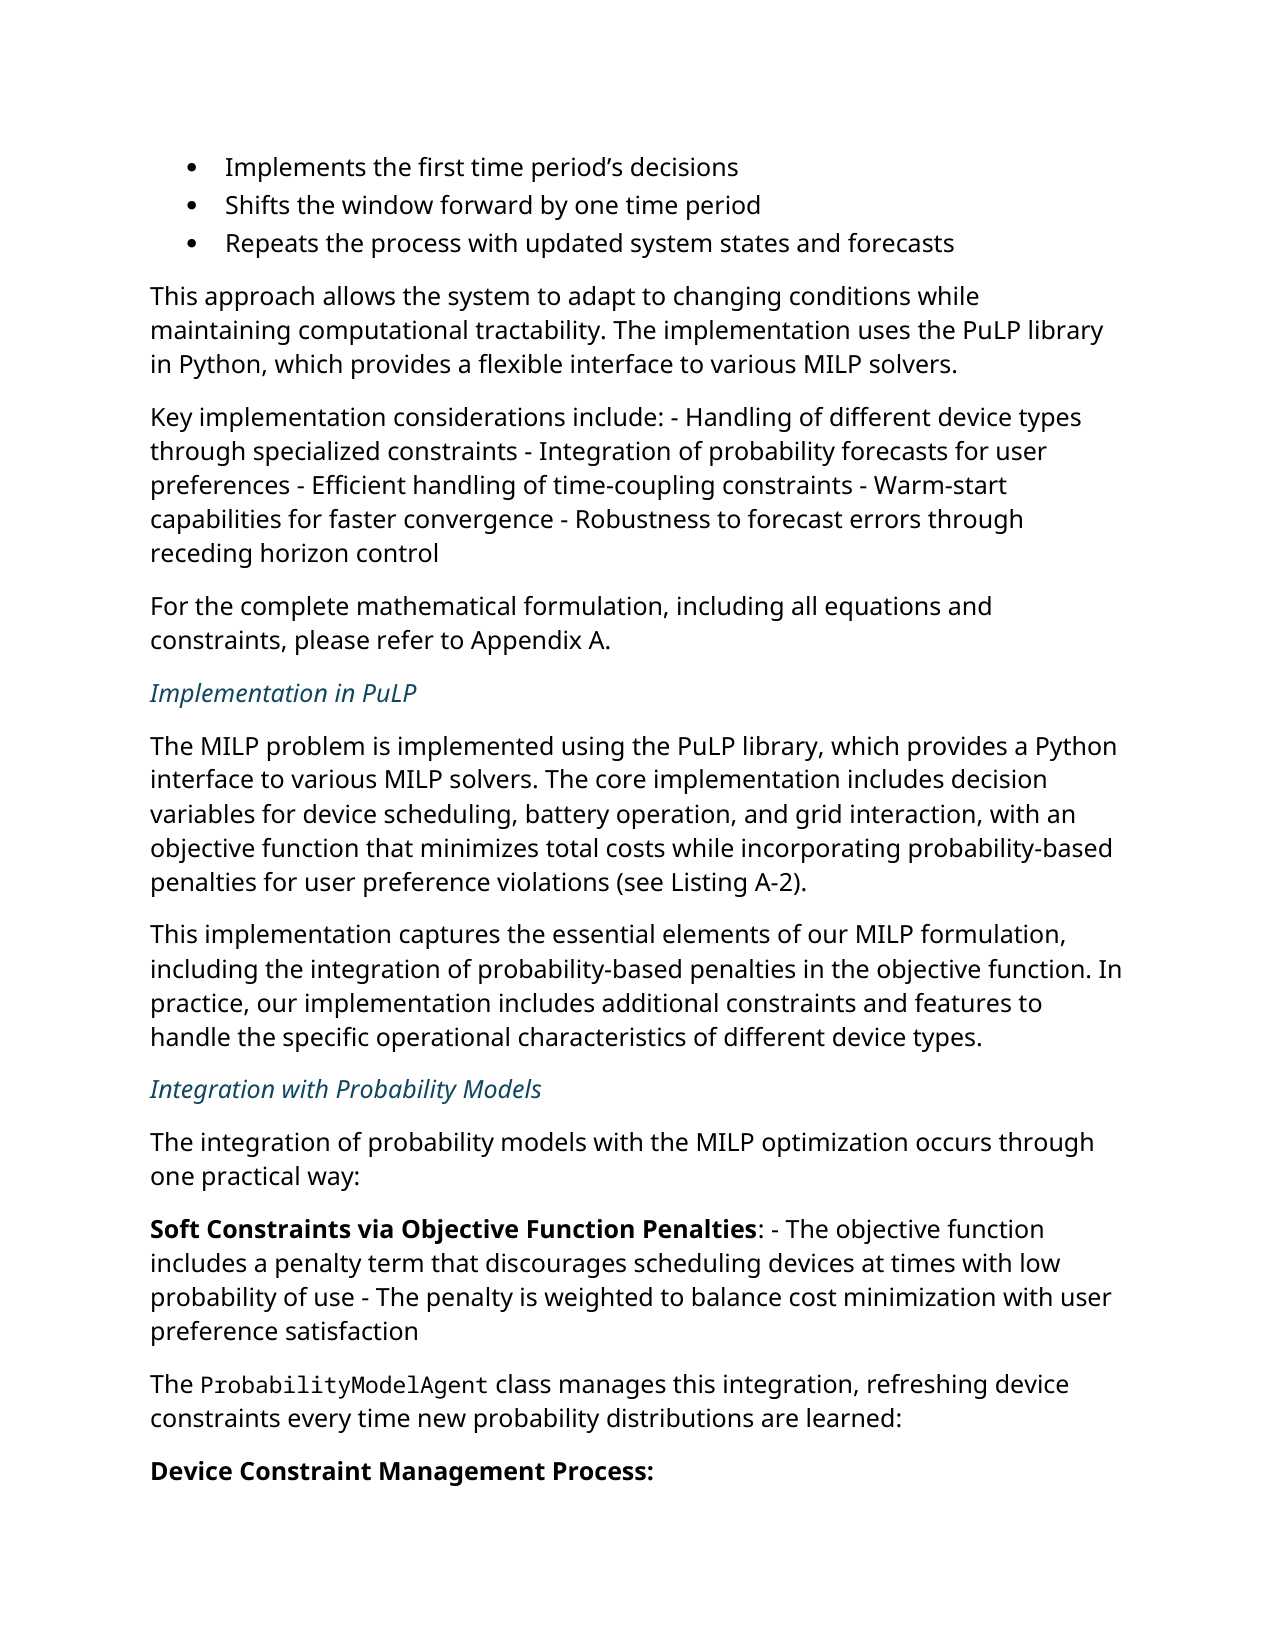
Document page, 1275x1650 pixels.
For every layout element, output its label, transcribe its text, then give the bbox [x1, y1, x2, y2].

text This implementation captures the essential elements of our MILP formulation, including the integration of probability-based penalties in the objective function. In practice, our implementation includes additional constraints and features to handle the specific operational characteristics of different device types. [150, 917, 1125, 1053]
text For the complete mathematical formulation, including all equations and constraints, please refer to Appendix A. [150, 588, 1125, 657]
text The integration of probability models with the MILP optimization occurs through one practical way: [150, 1125, 1125, 1193]
text The ProbabilityModelAgent class manages this integration, refreshing device constraints every time new probability distributions are learned: [150, 1367, 1125, 1435]
text Device Constraint Management Process: [150, 1454, 1125, 1488]
subtitle Implementation in PuLP [150, 675, 1125, 709]
subtitle Integration with Probability Models [150, 1072, 1125, 1106]
text Key implementation considerations include: - Handling of different device types through specialized constraints - Integration of probability forecasts for user preferences - Efficient handling of time-coupling constraints - Warm-start capabilities for faster convergence - Robustness to forecast errors through receding horizon control [150, 399, 1125, 570]
list Shifts the window forward by one time period [187, 188, 1125, 222]
list Repeats the process with updated system states and forecasts [187, 226, 1125, 260]
text This approach allows the system to adapt to changing conditions while maintaining computational tractability. The implementation uses the PuLP library in Python, which provides a flexible interface to various MILP solvers. [150, 278, 1125, 381]
text Soft Constraints via Objective Function Penalties: - The objective function includes a penalty term that discourages scheduling devices at times with low probability of use - The penalty is weighted to balance cost minimization with user preference satisfaction [150, 1212, 1125, 1348]
list Implements the first time period’s decisions [187, 150, 1125, 184]
text The MILP problem is implemented using the PuLP library, which provides a Python interface to various MILP solvers. The core implementation includes decision variables for device scheduling, battery operation, and grid interaction, with an objective function that minimizes total costs while incorporating probability-based penalties for user preference violations (see Listing A-2). [150, 728, 1125, 898]
